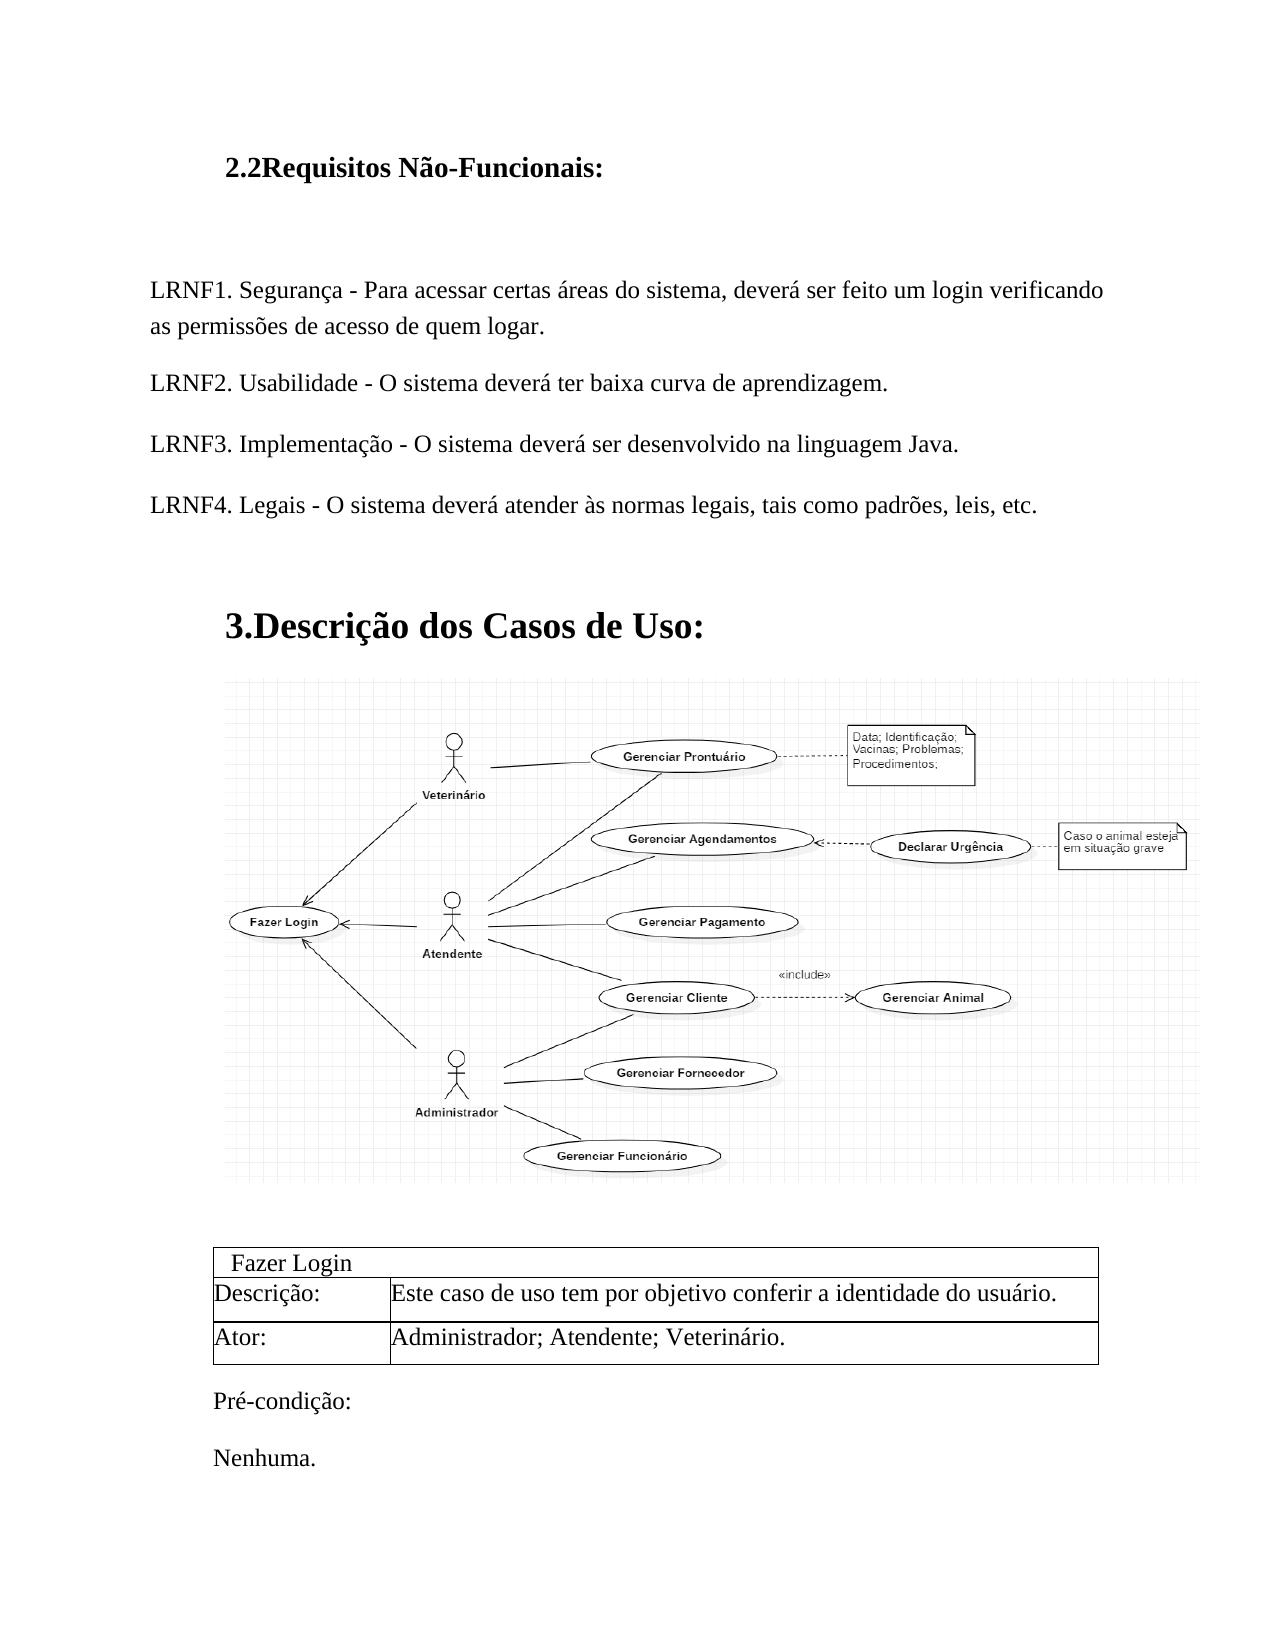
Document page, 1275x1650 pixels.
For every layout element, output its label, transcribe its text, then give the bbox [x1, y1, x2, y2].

table_header Fazer Login [214, 1248, 1098, 1277]
table_cell Ator: [214, 1323, 390, 1364]
text LRNF3. Implementação - O sistema deverá ser desenvolvido na linguagem Java. [150, 429, 1125, 458]
text LRNF2. Usabilidade - O sistema deverá ter baixa curva de aprendizagem. [150, 368, 1125, 397]
text 2.2Requisitos Não-Funcionais: [150, 150, 1125, 183]
picture [225, 678, 1200, 1183]
text LRNF4. Legais - O sistema deverá atender às normas legais, tais como padrões, leis, etc. [150, 490, 1125, 519]
text 3.Descrição dos Casos de Uso: [150, 603, 1125, 647]
text Pré-condição: [213, 1386, 1125, 1414]
table_cell Este caso de uso tem por objetivo conferir a identidade do usuário. [391, 1278, 1098, 1321]
table_cell Administrador; Atendente; Veterinário. [391, 1323, 1098, 1364]
text LRNF1. Segurança - Para acessar certas áreas do sistema, deverá ser feito um login verificando as permissões de acesso de quem logar. [150, 275, 1125, 340]
table_cell Descrição: [214, 1278, 390, 1321]
text Nenhuma. [213, 1443, 1125, 1471]
